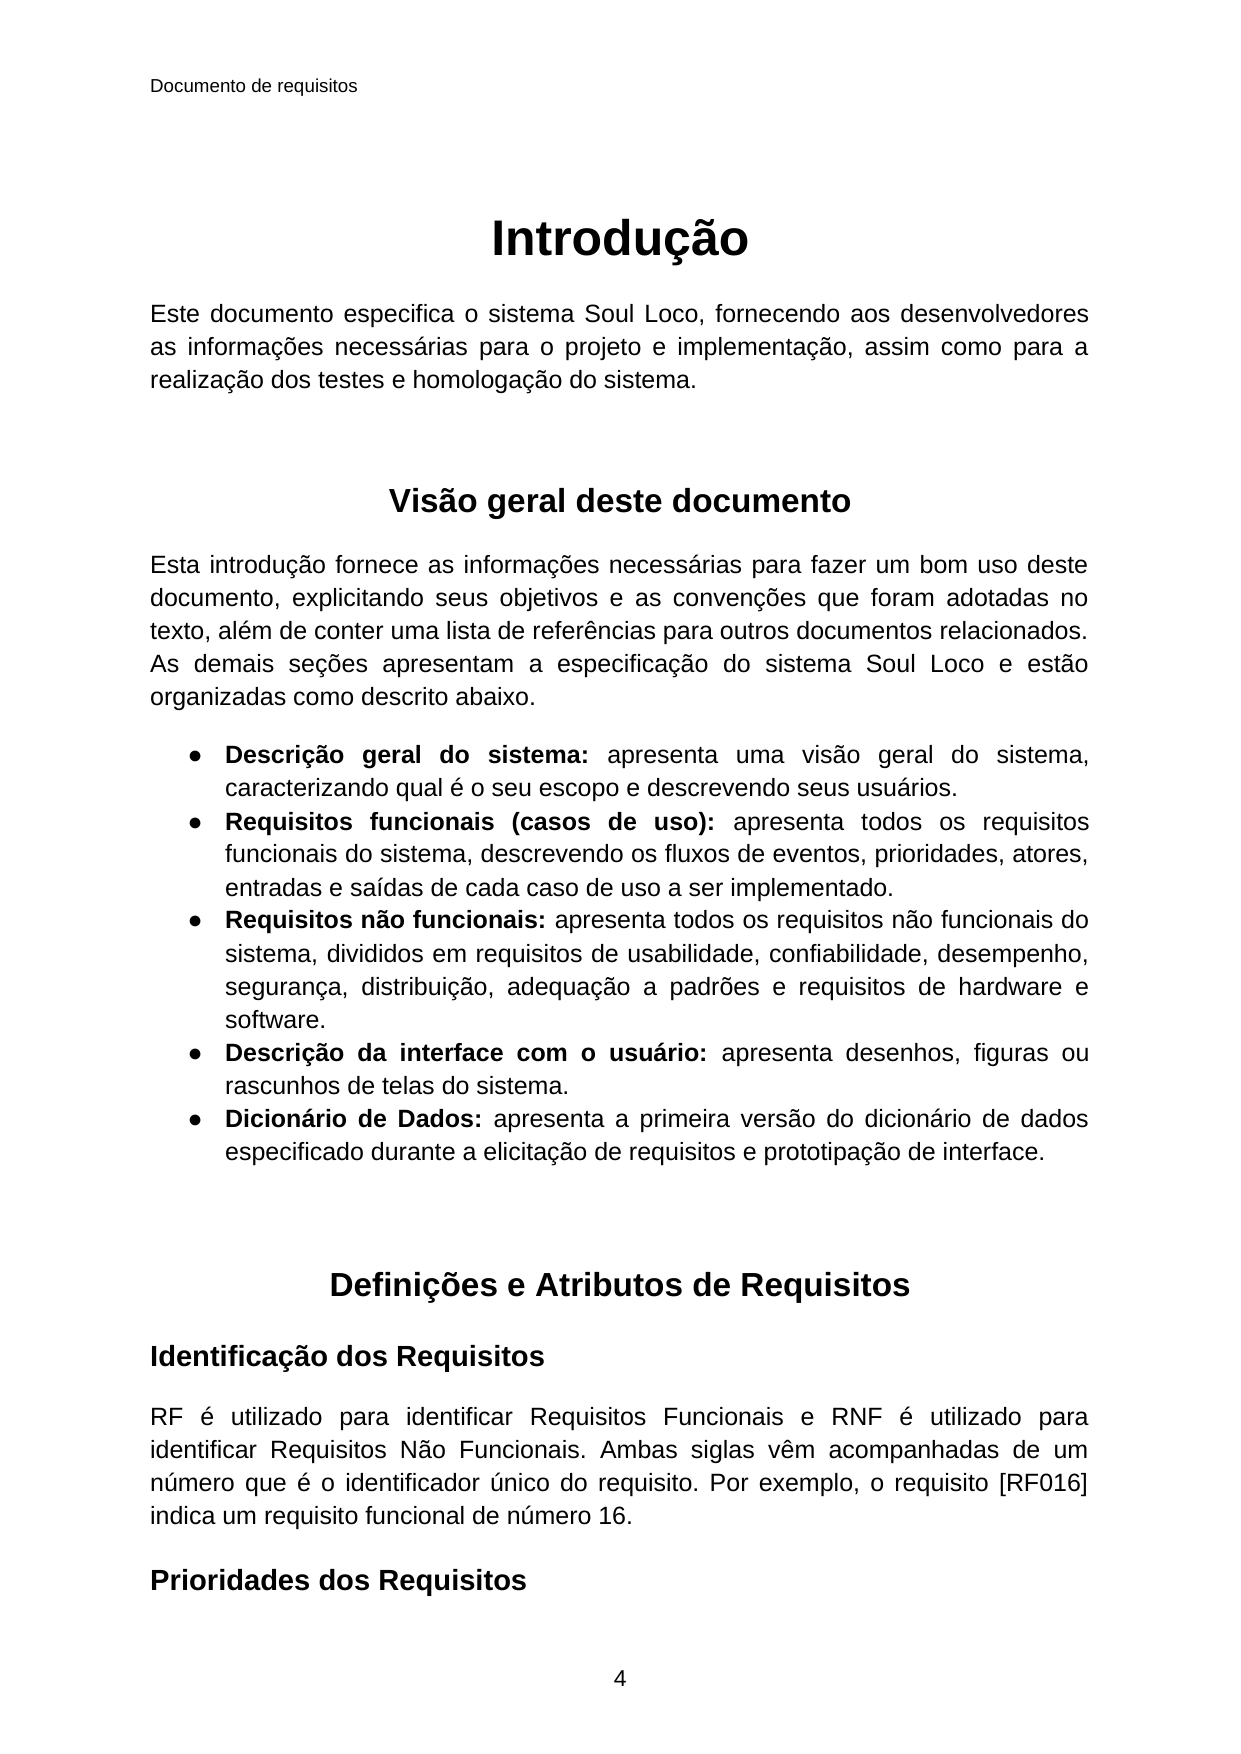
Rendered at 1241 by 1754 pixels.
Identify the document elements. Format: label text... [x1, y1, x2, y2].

subtitle Identificação dos Requisitos [150, 1338, 1090, 1372]
text Este documento especifica o sistema Soul Loco, fornecendo aos desenvolvedores as informações necessárias para o projeto e implementação, assim como para a realização dos testes e homologação do sistema. [150, 299, 1090, 394]
list Descrição da interface com o usuário: apresenta desenhos, figuras ou rascunhos de telas do sistema. [187, 1038, 1090, 1099]
text Introdução [150, 208, 1090, 266]
list Requisitos não funcionais: apresenta todos os requisitos não funcionais do sistema, divididos em requisitos de usabilidade, confiabilidade, desempenho, segurança, distribuição, adequação a padrões e requisitos de hardware e software. [187, 906, 1090, 1033]
list Dicionário de Dados: apresenta a primeira versão do dicionário de dados especificado durante a elicitação de requisitos e prototipação de interface. [187, 1104, 1090, 1165]
list Requisitos funcionais (casos de uso): apresenta todos os requisitos funcionais do sistema, descrevendo os fluxos de eventos, prioridades, atores, entradas e saídas de cada caso de uso a ser implementado. [187, 806, 1090, 901]
text RF é utilizado para identificar Requisitos Funcionais e RNF é utilizado para identificar Requisitos Não Funcionais. Ambas siglas vêm acompanhadas de um número que é o identificador único do requisito. Por exemplo, o requisito [RF016] indica um requisito funcional de número 16. [150, 1402, 1090, 1530]
subtitle Prioridades dos Requisitos [150, 1563, 1090, 1597]
list Descrição geral do sistema: apresenta uma visão geral do sistema, caracterizando qual é o seu escopo e descrevendo seus usuários. [187, 740, 1090, 802]
text Esta introdução fornece as informações necessárias para fazer um bom uso deste documento, explicitando seus objetivos e as convenções que foram adotadas no texto, além de conter uma lista de referências para outros documentos relacionados. As demais seções apresentam a especificação do sistema Soul Loco e estão organizadas como descrito abaixo. [150, 550, 1090, 711]
text Visão geral deste documento [150, 481, 1090, 519]
subtitle Definições e Atributos de Requisitos [150, 1265, 1090, 1304]
